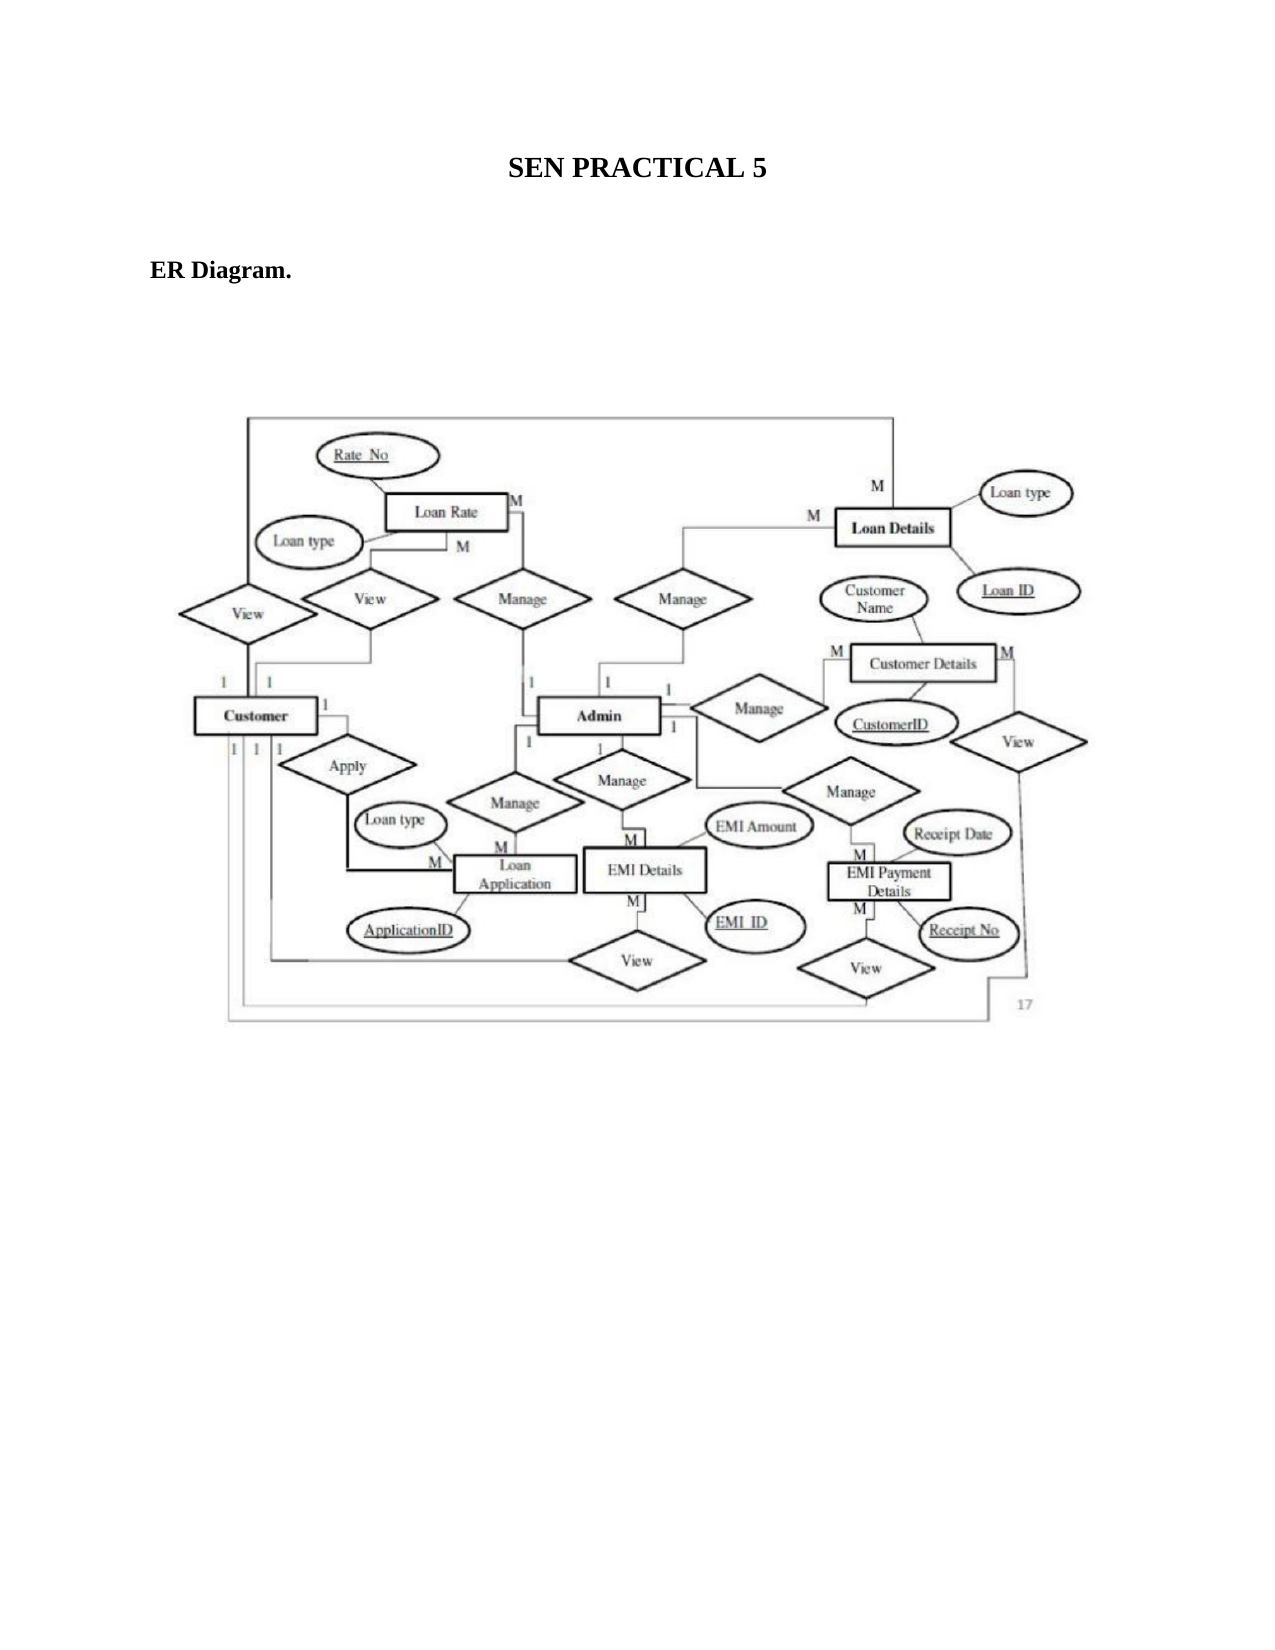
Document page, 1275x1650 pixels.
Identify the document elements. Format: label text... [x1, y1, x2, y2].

text ER Diagram. [150, 256, 1125, 284]
picture [150, 398, 1125, 1046]
text SEN PRACTICAL 5 [150, 150, 1125, 183]
